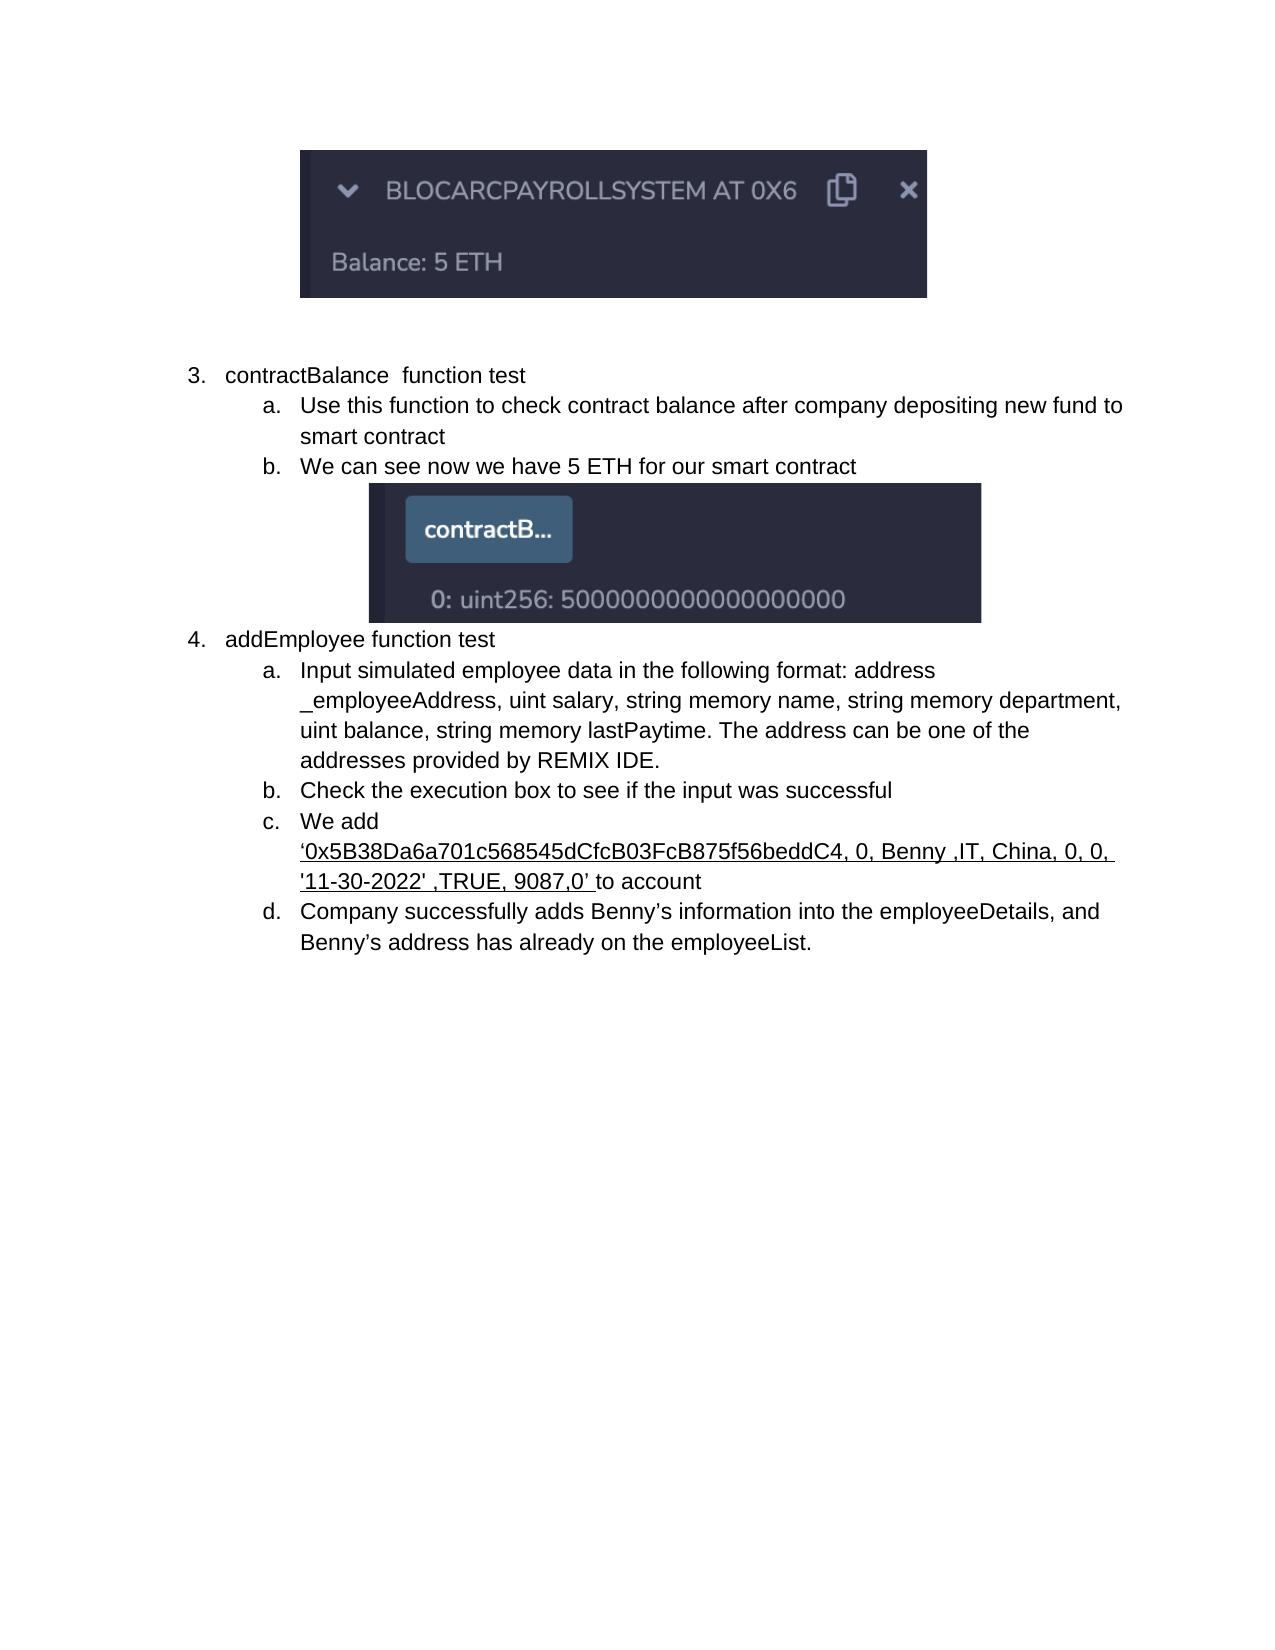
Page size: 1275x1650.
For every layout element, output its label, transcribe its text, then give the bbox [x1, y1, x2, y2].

list Check the execution box to see if the input was successful [262, 777, 1125, 804]
list addEmployee function test [187, 626, 1125, 653]
list We add [262, 808, 1125, 834]
list Use this function to check contract balance after company depositing new fund to smart contract [262, 392, 1125, 449]
picture [300, 150, 928, 298]
list contractBalance function test [187, 362, 1125, 388]
text ‘0x5B38Da6a701c568545dCfcB03FcB875f56beddC4, 0, Benny ,IT, China, 0, 0, '11-30-2022' ,TRUE, 9087,0’ to account [300, 838, 1125, 894]
picture [368, 483, 982, 623]
list Company successfully adds Benny’s information into the employeeDetails, and Benny’s address has already on the employeeList. [262, 898, 1125, 955]
list We can see now we have 5 ETH for our smart contract [262, 453, 1125, 479]
list Input simulated employee data in the following format: address _employeeAddress, uint salary, string memory name, string memory department, uint balance, string memory lastPaytime. The address can be one of the addresses provided by REMIX IDE. [262, 657, 1125, 774]
